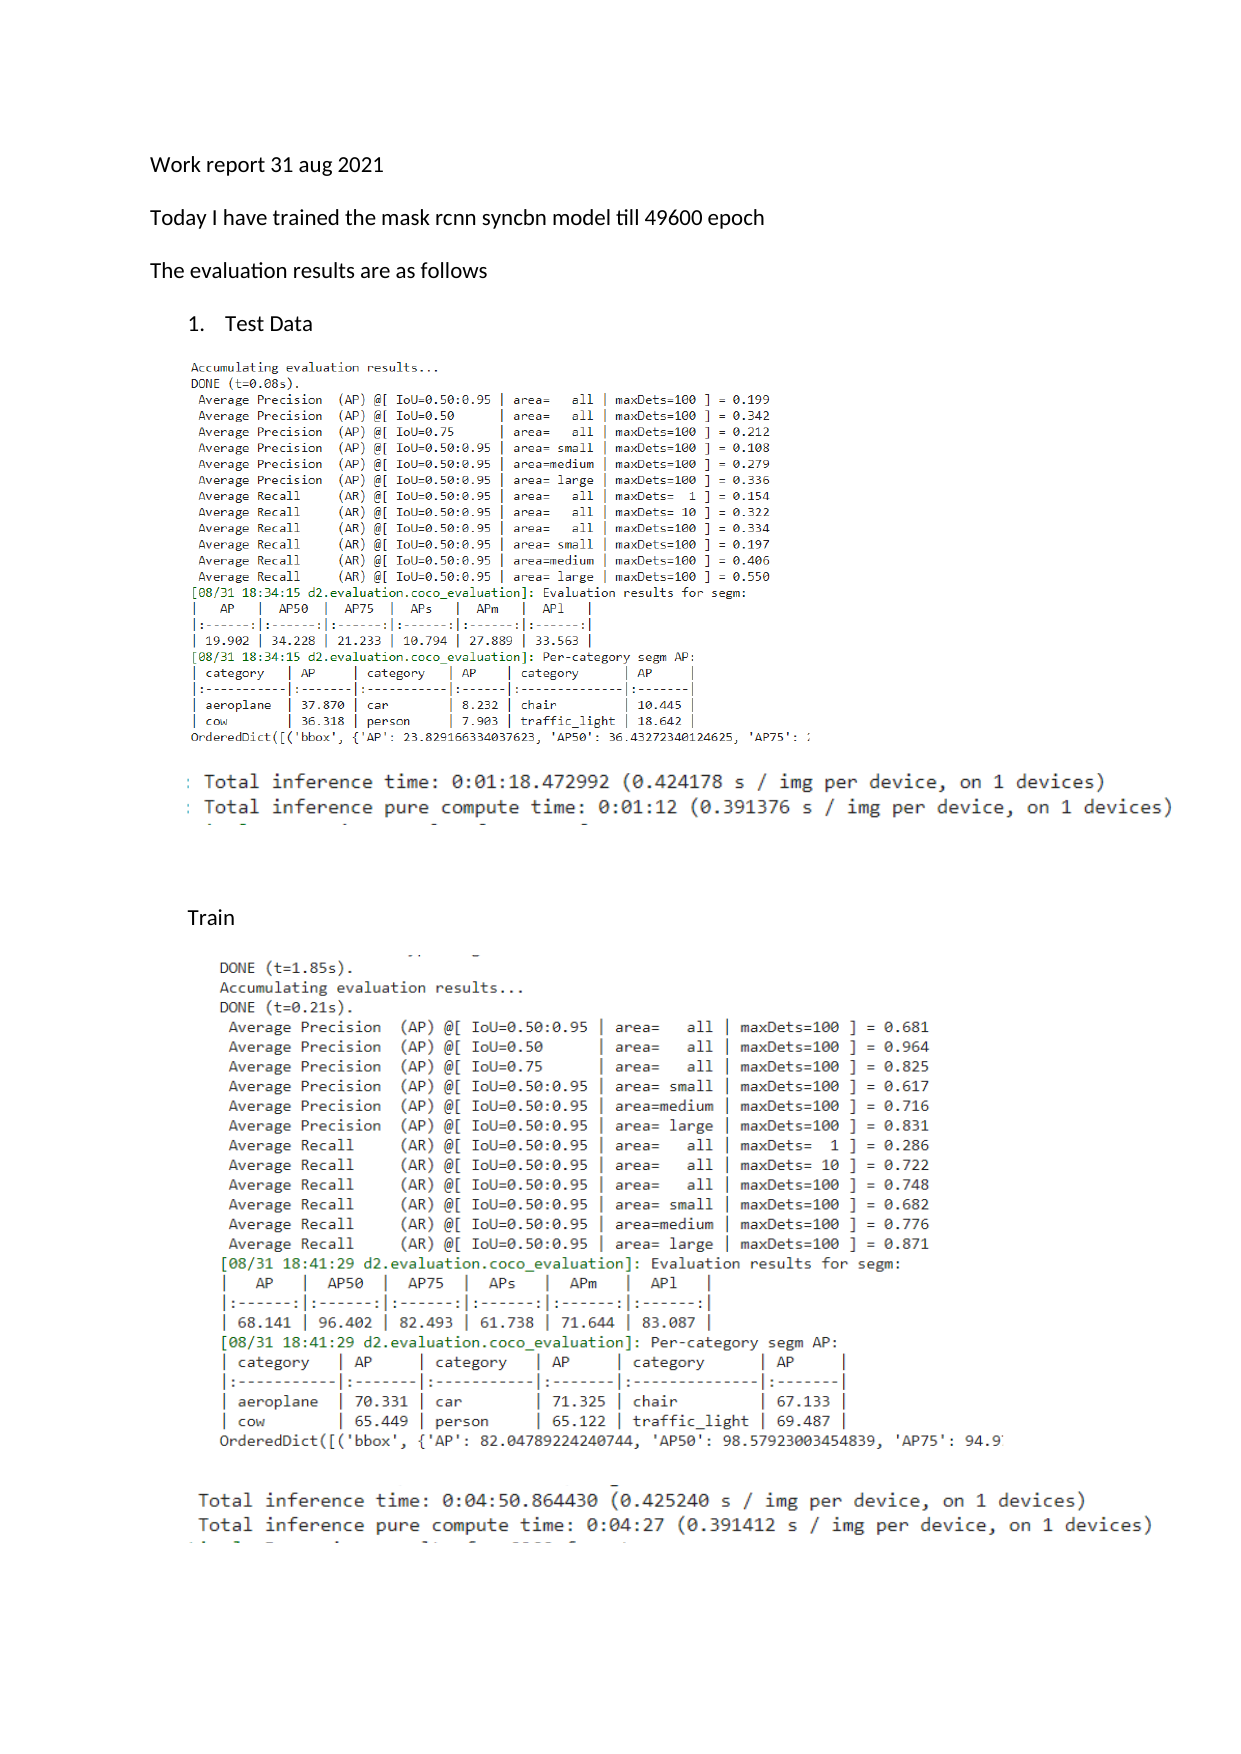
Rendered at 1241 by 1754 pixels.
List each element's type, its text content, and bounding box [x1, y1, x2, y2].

text Today I have trained the mask rcnn syncbn model till 49600 epoch [150, 203, 1090, 231]
picture [187, 1485, 1175, 1543]
picture [187, 362, 810, 749]
text Work report 31 aug 2021 [150, 150, 1090, 178]
text The evaluation results are as follows [150, 256, 1090, 284]
picture [187, 773, 1210, 825]
picture [187, 955, 1004, 1461]
list Test Data [187, 309, 1090, 337]
text Train [187, 903, 1090, 931]
